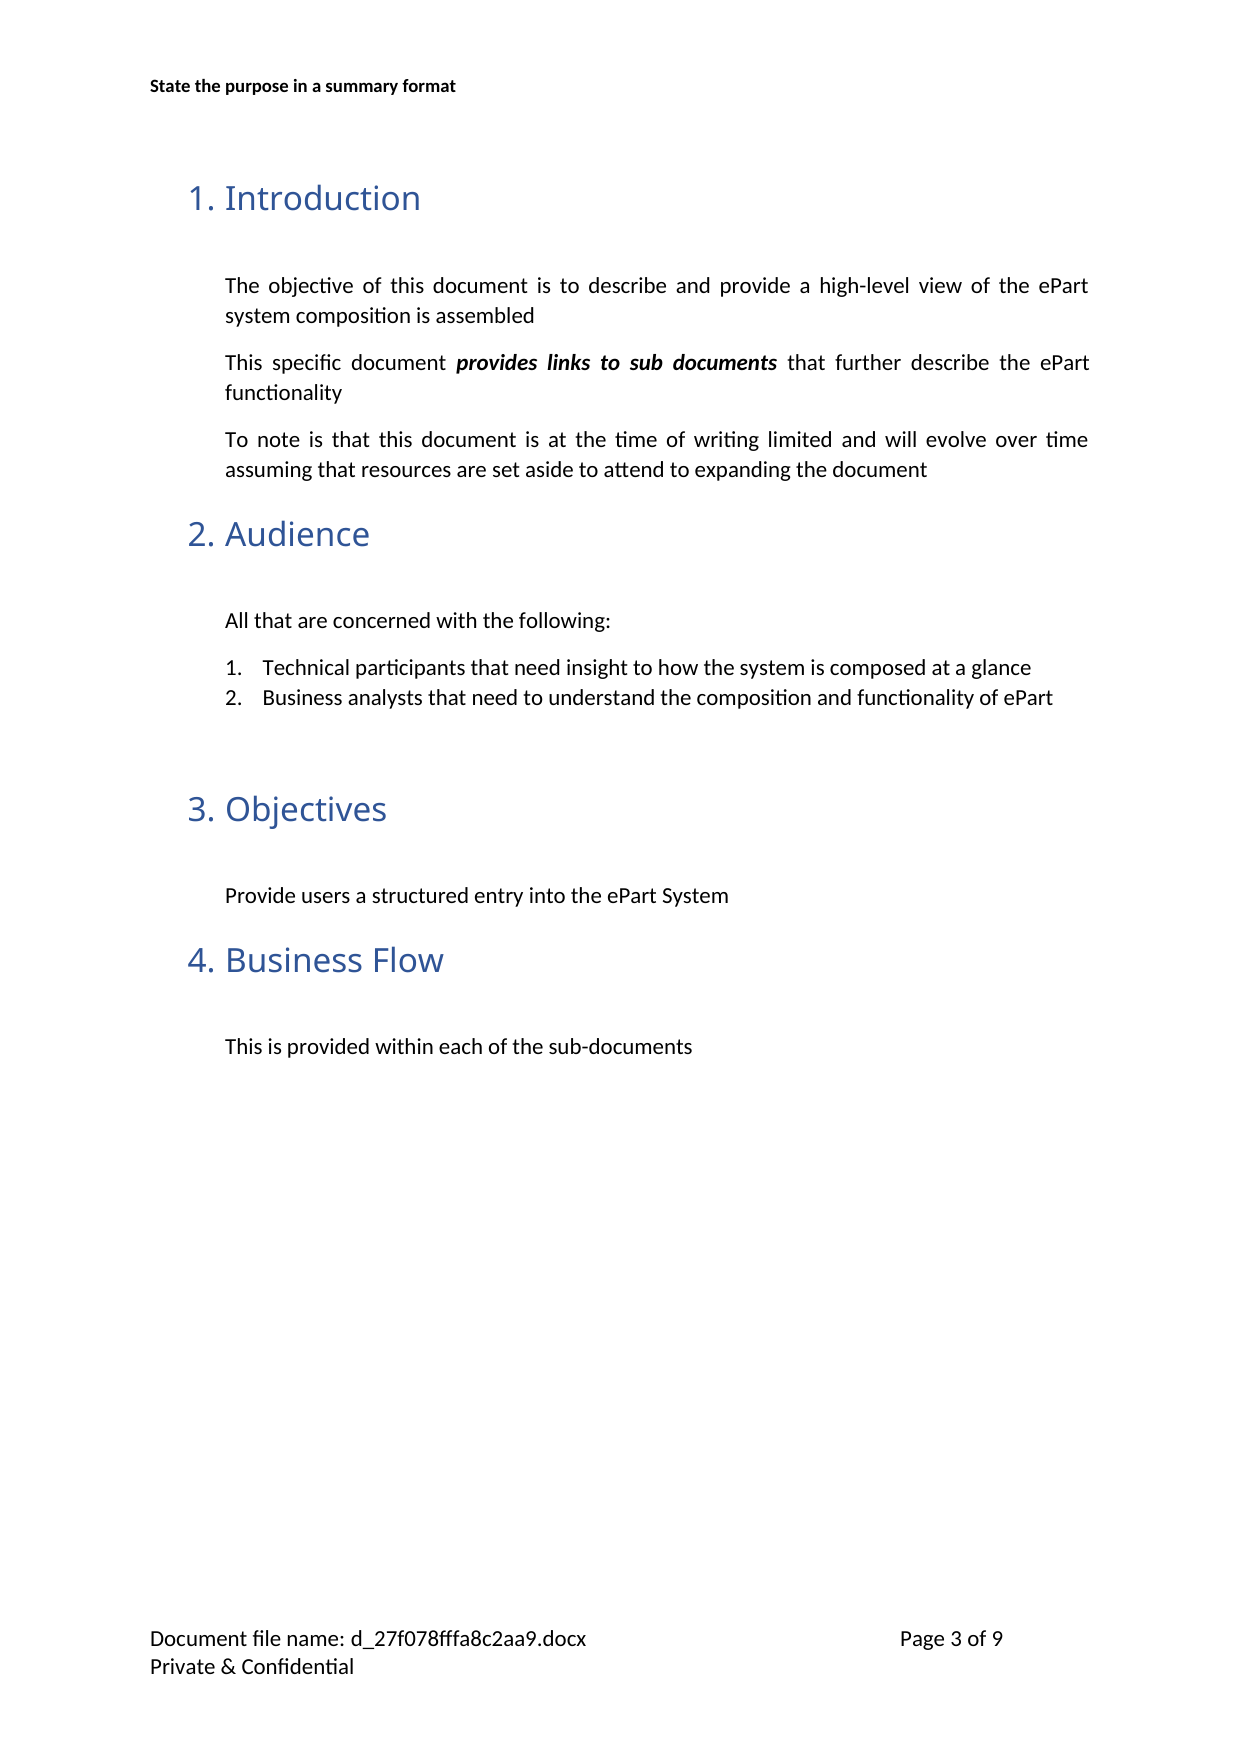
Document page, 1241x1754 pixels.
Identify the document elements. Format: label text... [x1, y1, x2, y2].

subtitle Objectives [187, 785, 1090, 831]
text To note is that this document is at the time of writing limited and will evolve over time assuming that resources are set aside to attend to expanding the document [225, 425, 1090, 483]
text This specific document provides links to sub documents that further describe the ePart functionality [225, 348, 1090, 406]
text Provide users a structured entry into the ePart System [225, 881, 1090, 909]
subtitle Business Flow [187, 936, 1090, 982]
text This is provided within each of the sub-documents [225, 1032, 1090, 1060]
text All that are concerned with the following: [225, 606, 1090, 634]
subtitle Introduction [187, 175, 1090, 220]
subtitle Audience [187, 510, 1090, 556]
list Technical participants that need insight to how the system is composed at a glance [225, 653, 1090, 681]
text The objective of this document is to describe and provide a high-level view of the ePart system composition is assembled [225, 271, 1090, 329]
list Business analysts that need to understand the composition and functionality of ePart [225, 683, 1090, 711]
